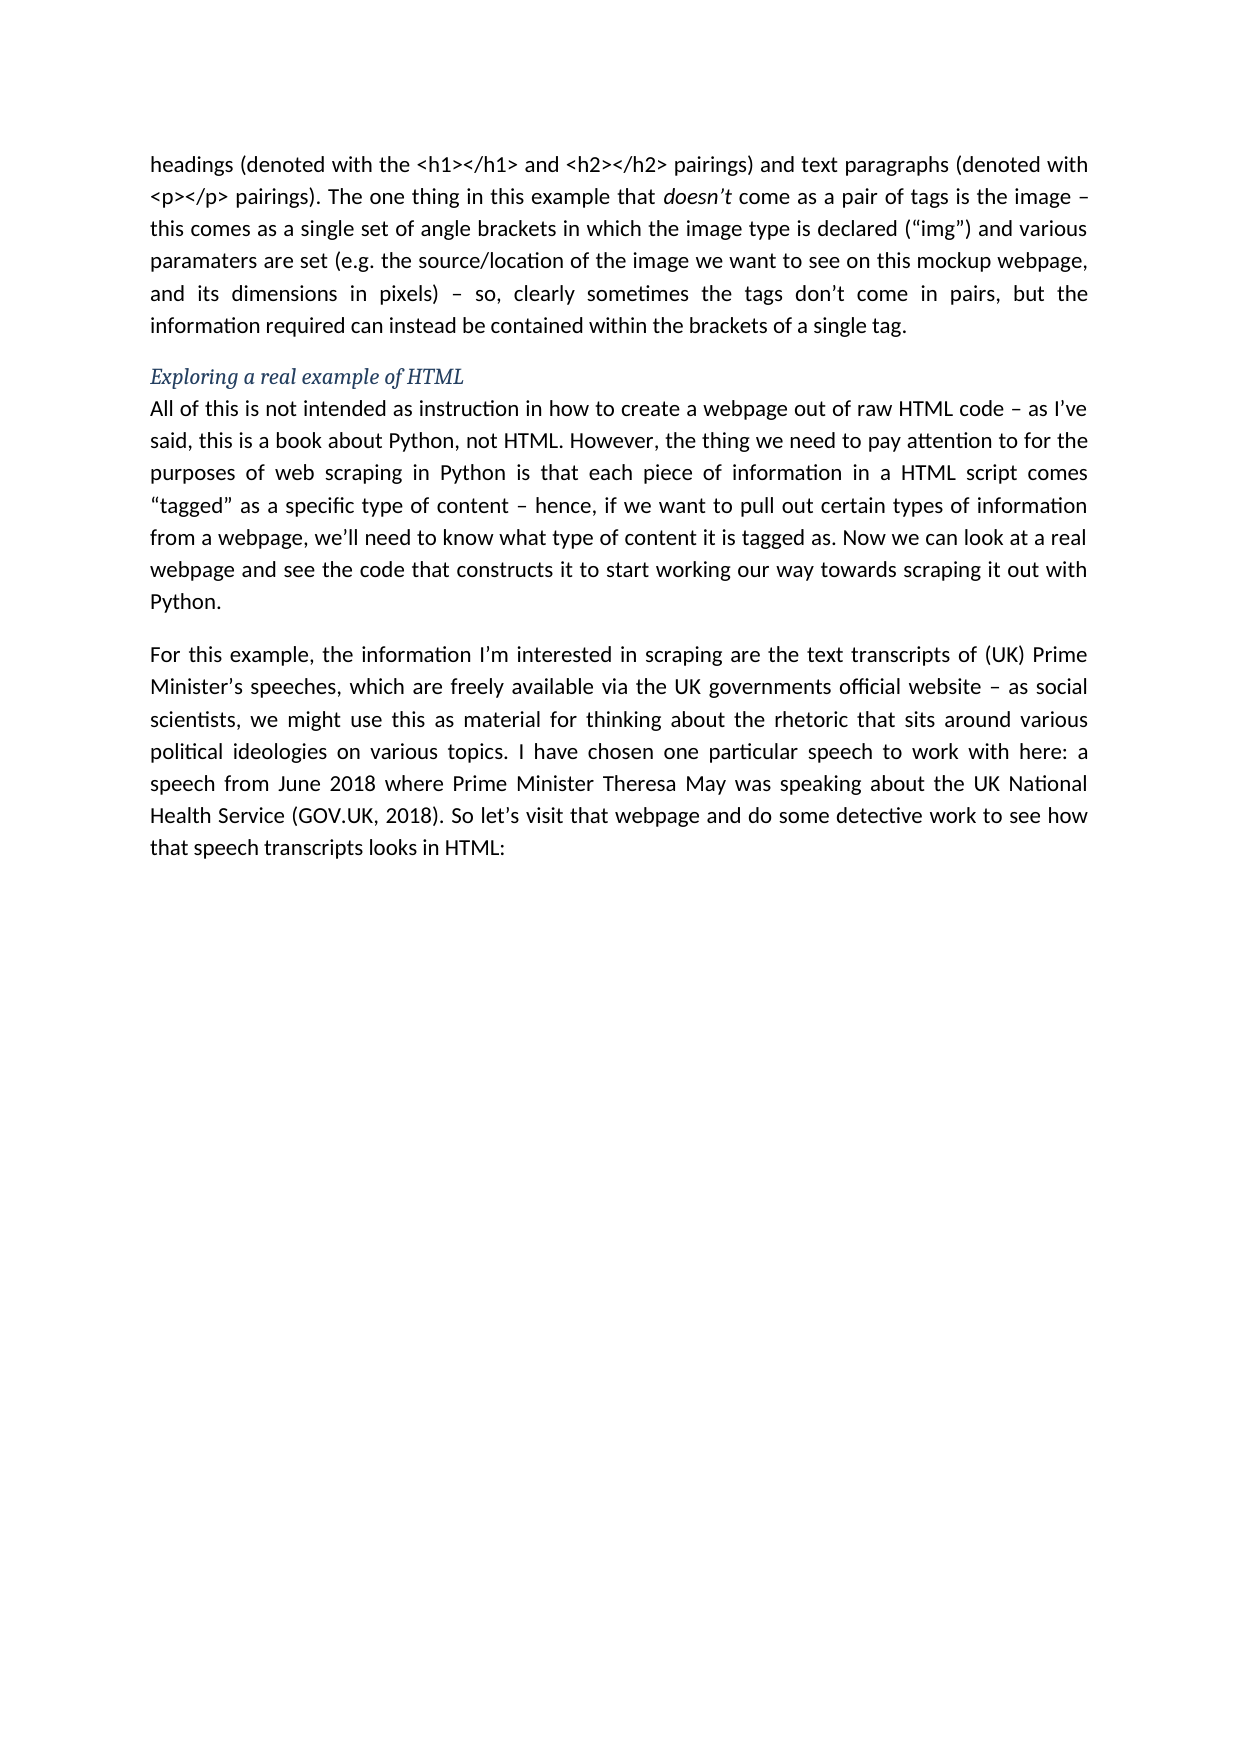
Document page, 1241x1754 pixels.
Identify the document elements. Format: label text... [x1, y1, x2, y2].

text For this example, the information I’m interested in scraping are the text transcripts of (UK) Prime Minister’s speeches, which are freely available via the UK governments official website – as social scientists, we might use this as material for thinking about the rhetoric that sits around various political ideologies on various topics. I have chosen one particular speech to work with here: a speech from June 2018 where Prime Minister Theresa May was speaking about the UK National Health Service (GOV.UK, 2018). So let’s visit that webpage and do some detective work to see how that speech transcripts looks in HTML: [150, 640, 1090, 861]
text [150, 150, 1090, 339]
text All of this is not intended as instruction in how to create a webpage out of raw HTML code – as I’ve said, this is a book about Python, not HTML. However, the thing we need to pay attention to for the purposes of web scraping in Python is that each piece of information in a HTML script comes “tagged” as a specific type of content – hence, if we want to pull out certain types of information from a webpage, we’ll need to know what type of content it is tagged as. Now we can look at a real webpage and see the code that constructs it to start working our way towards scraping it out with Python. [150, 394, 1090, 615]
subtitle Exploring a real example of HTML [150, 364, 1090, 390]
